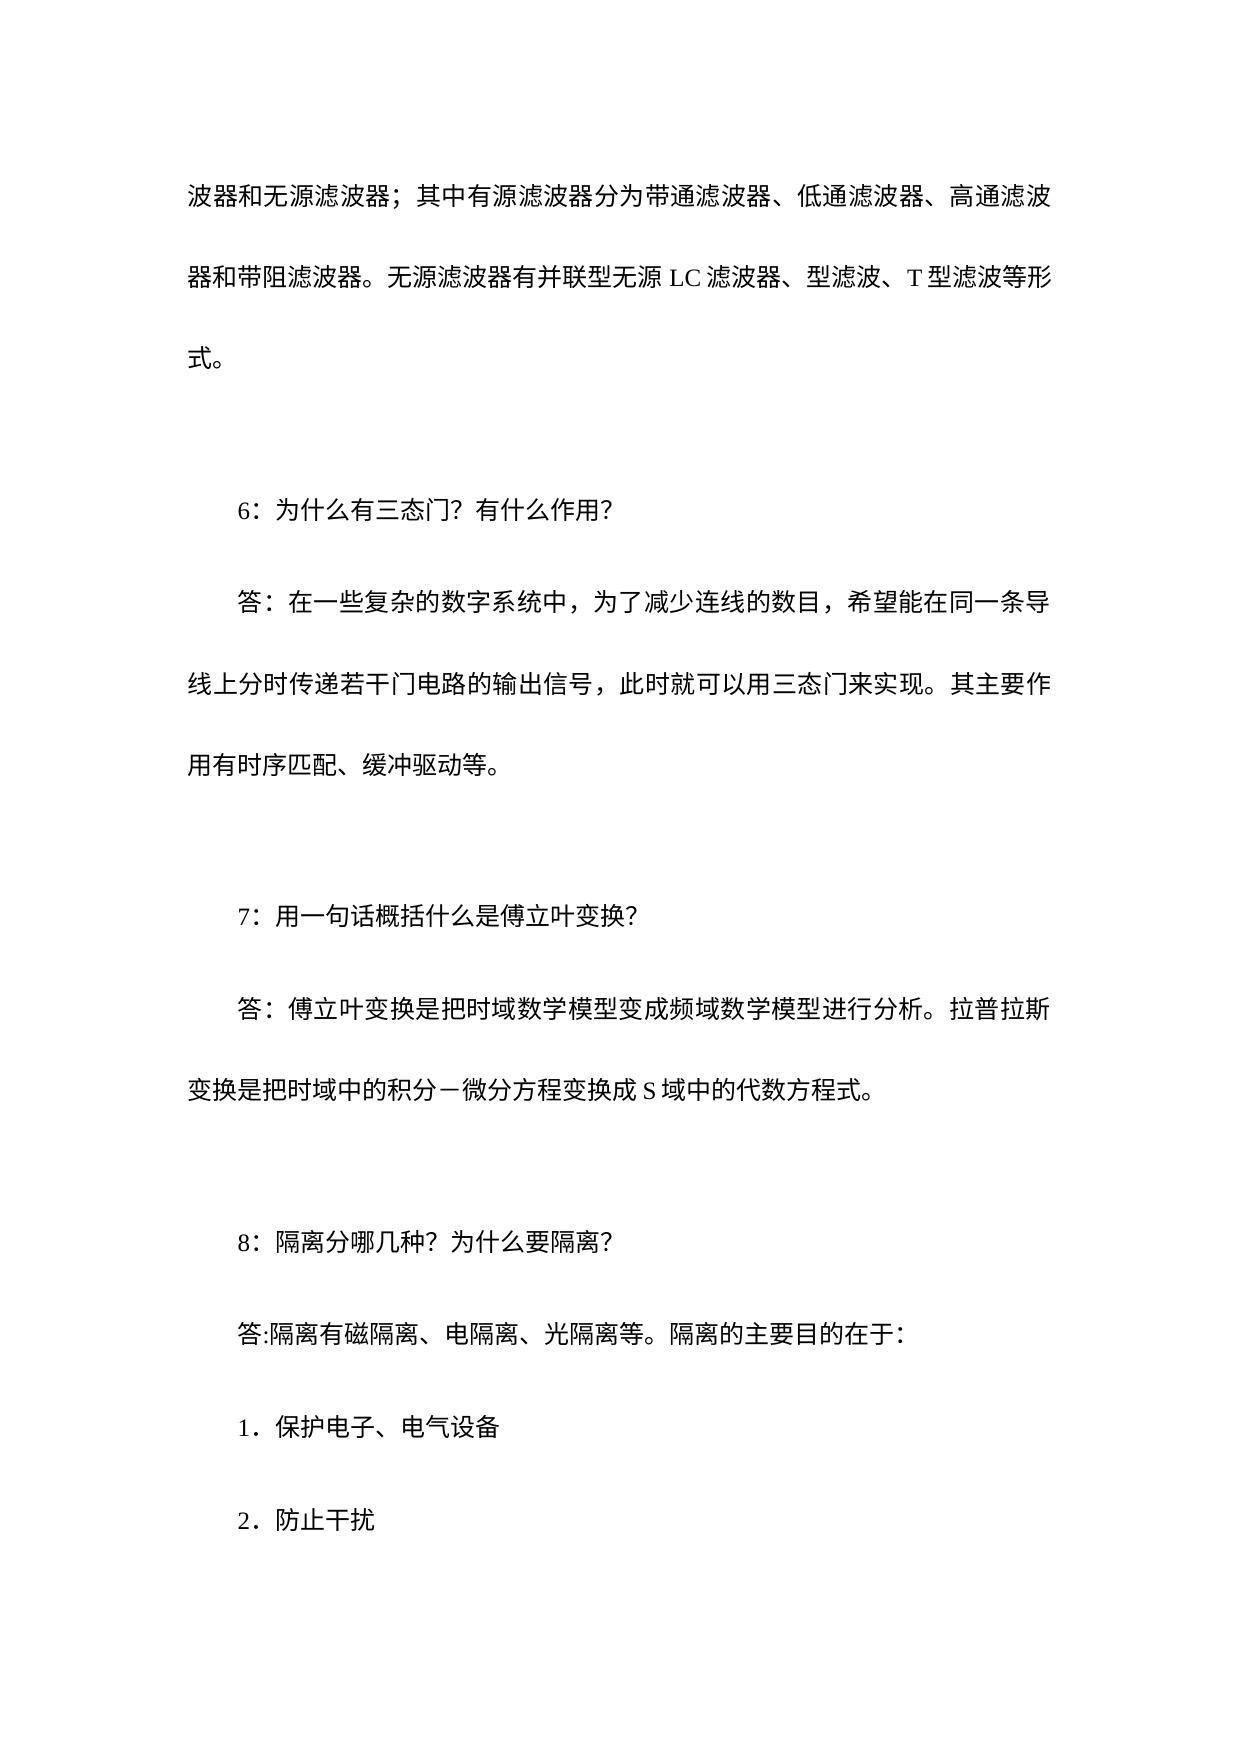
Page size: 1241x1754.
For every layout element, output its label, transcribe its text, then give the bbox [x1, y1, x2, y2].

text 7：用一句话概括什么是傅立叶变换？ [187, 882, 1053, 947]
text 2．防止干扰 [187, 1486, 1053, 1551]
text 答：在一些复杂的数字系统中，为了减少连线的数目，希望能在同一条导线上分时传递若干门电路的输出信号，此时就可以用三态门来实现。其主要作用有时序匹配、缓冲驱动等。 [187, 568, 1053, 796]
text 答：傅立叶变换是把时域数学模型变成频域数学模型进行分析。拉普拉斯变换是把时域中的积分－微分方程变换成S域中的代数方程式。 [187, 975, 1053, 1121]
text 6：为什么有三态门？有什么作用？ [187, 476, 1053, 541]
text 答:隔离有磁隔离、电隔离、光隔离等。隔离的主要目的在于： [187, 1300, 1053, 1365]
text 1．保护电子、电气设备 [187, 1393, 1053, 1458]
text 8：隔离分哪几种？为什么要隔离？ [187, 1208, 1053, 1273]
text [187, 162, 1053, 389]
